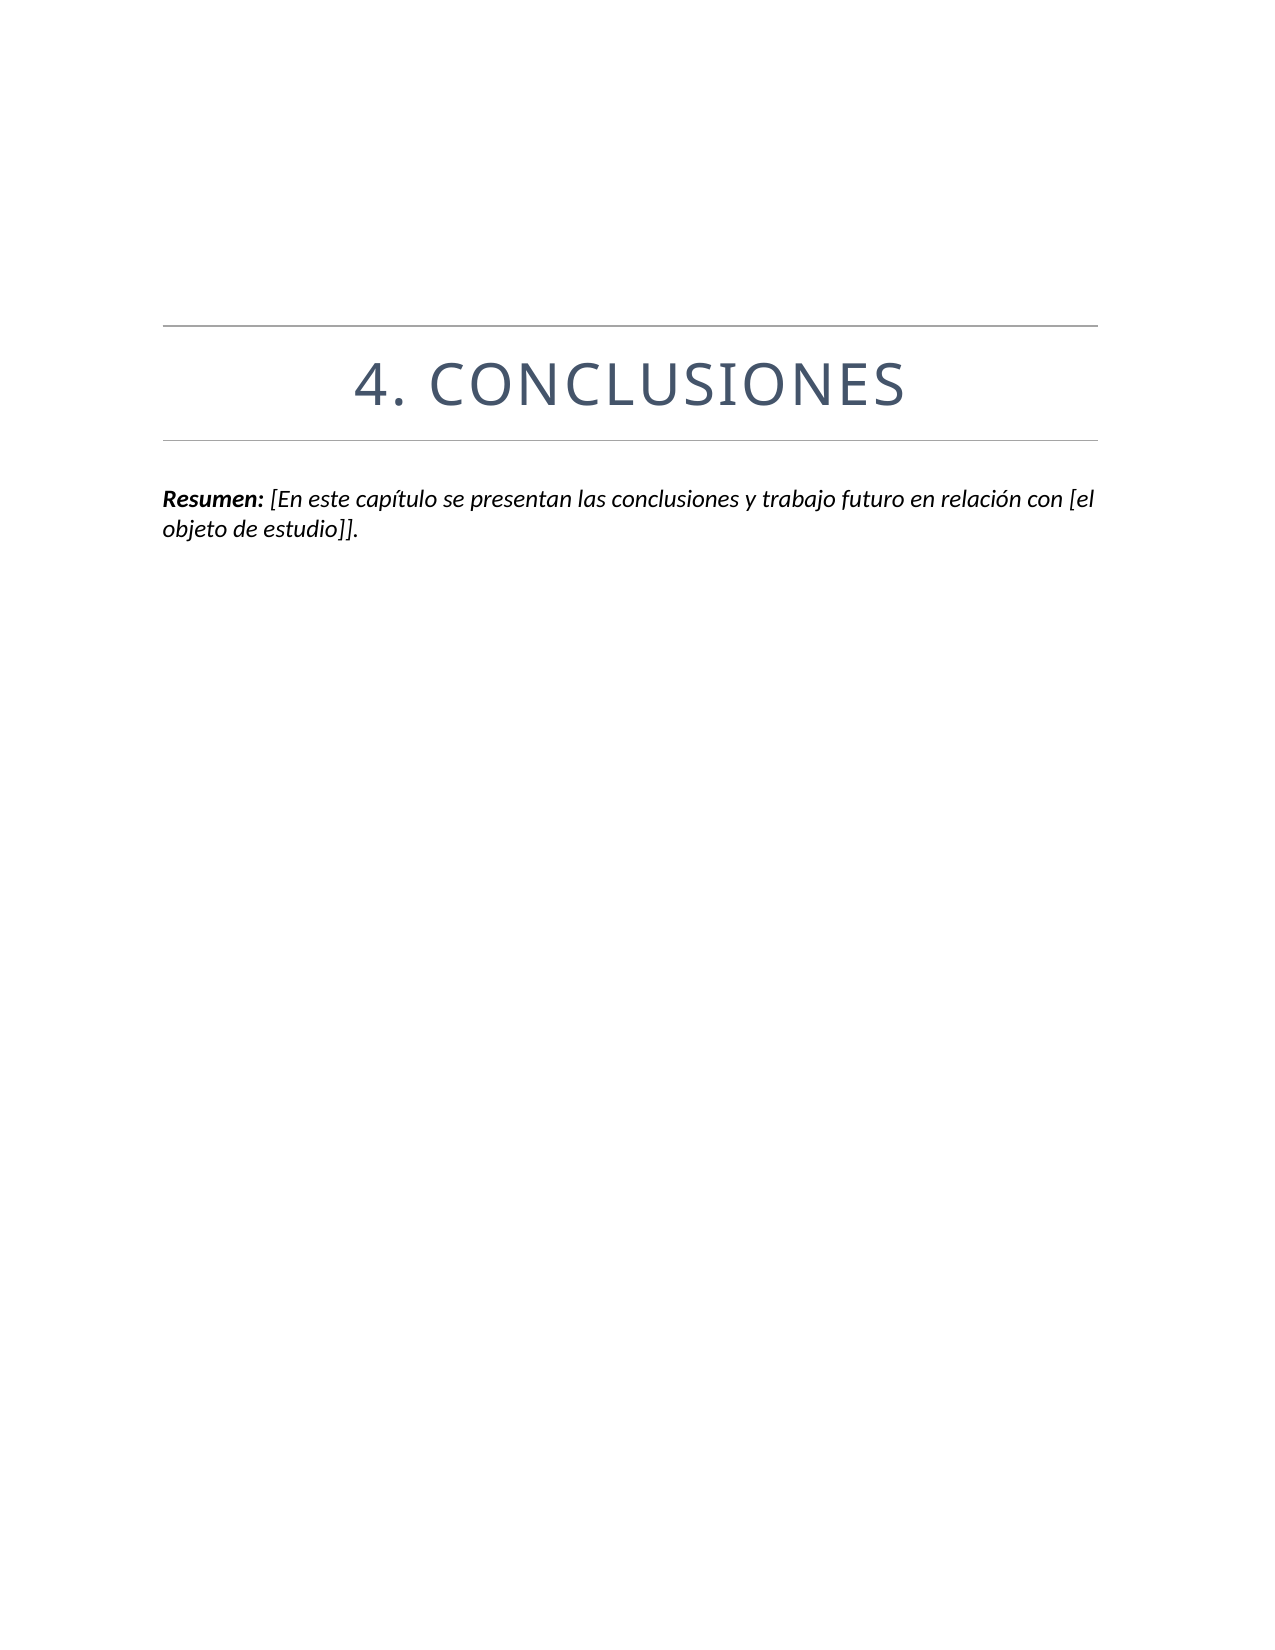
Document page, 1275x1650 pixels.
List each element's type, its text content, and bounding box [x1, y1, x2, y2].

text Resumen: [En este capítulo se presentan las conclusiones y trabajo futuro en relación con [el objeto de estudio]]. [162, 483, 1098, 544]
subtitle CONCLUSIONES [162, 326, 1098, 441]
